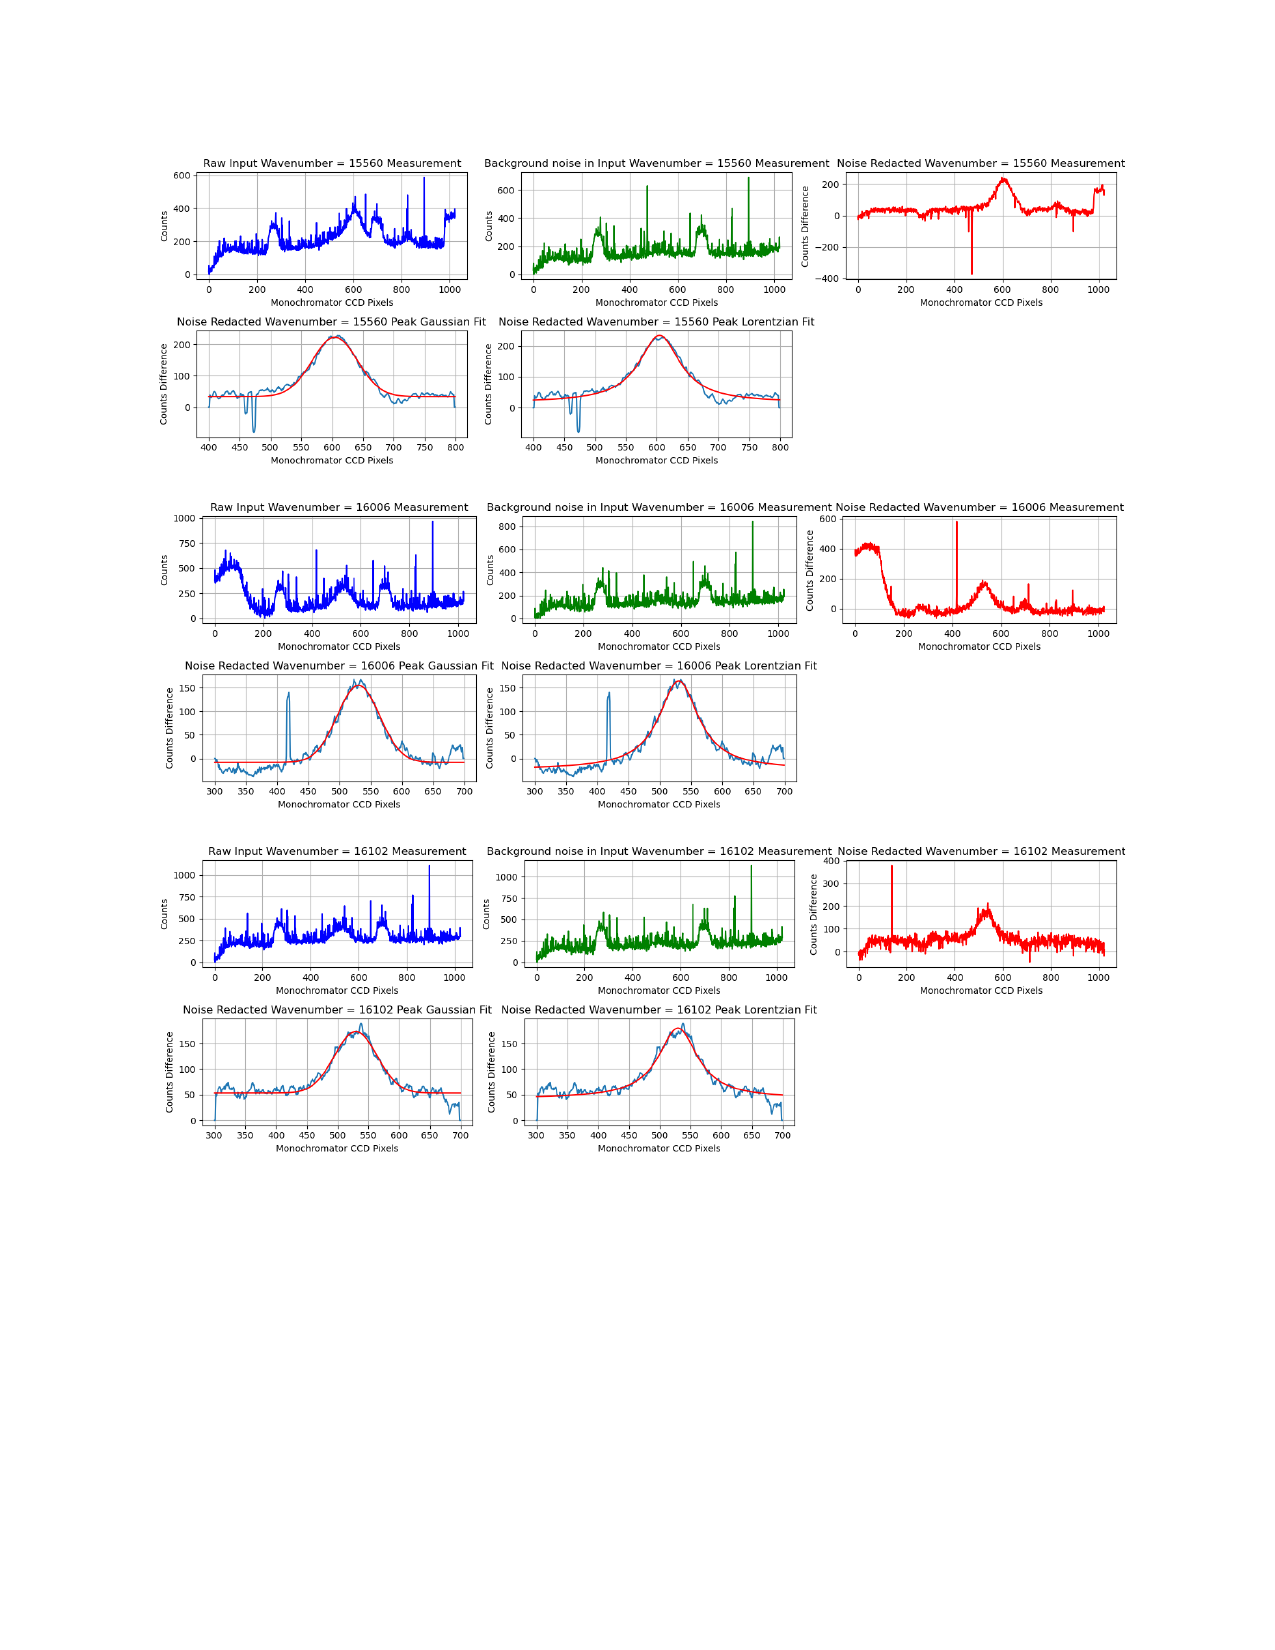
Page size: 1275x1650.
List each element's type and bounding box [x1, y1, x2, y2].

picture [150, 150, 1125, 475]
picture [150, 493, 1125, 819]
picture [150, 837, 1125, 1163]
